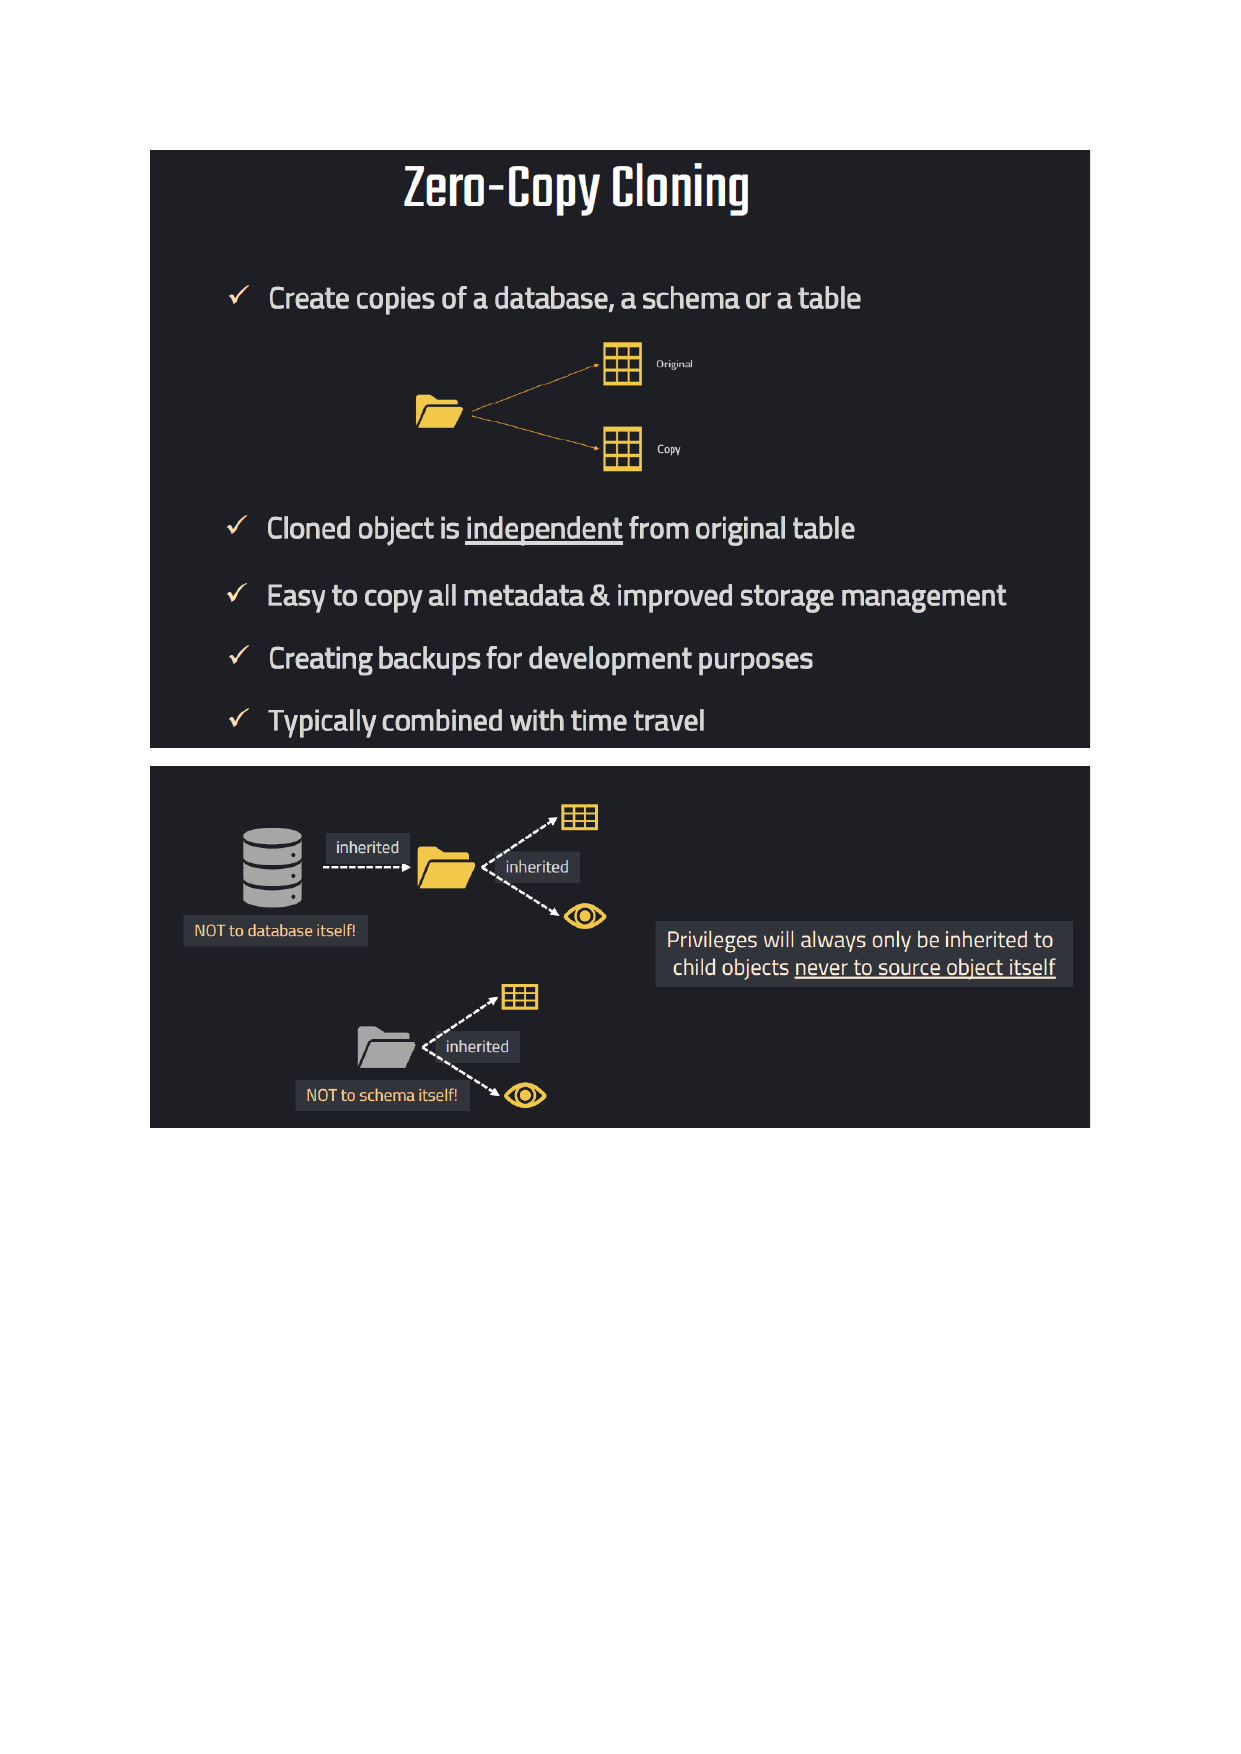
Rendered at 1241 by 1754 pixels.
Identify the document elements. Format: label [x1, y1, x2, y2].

picture [150, 766, 1091, 1128]
picture [150, 150, 1091, 748]
